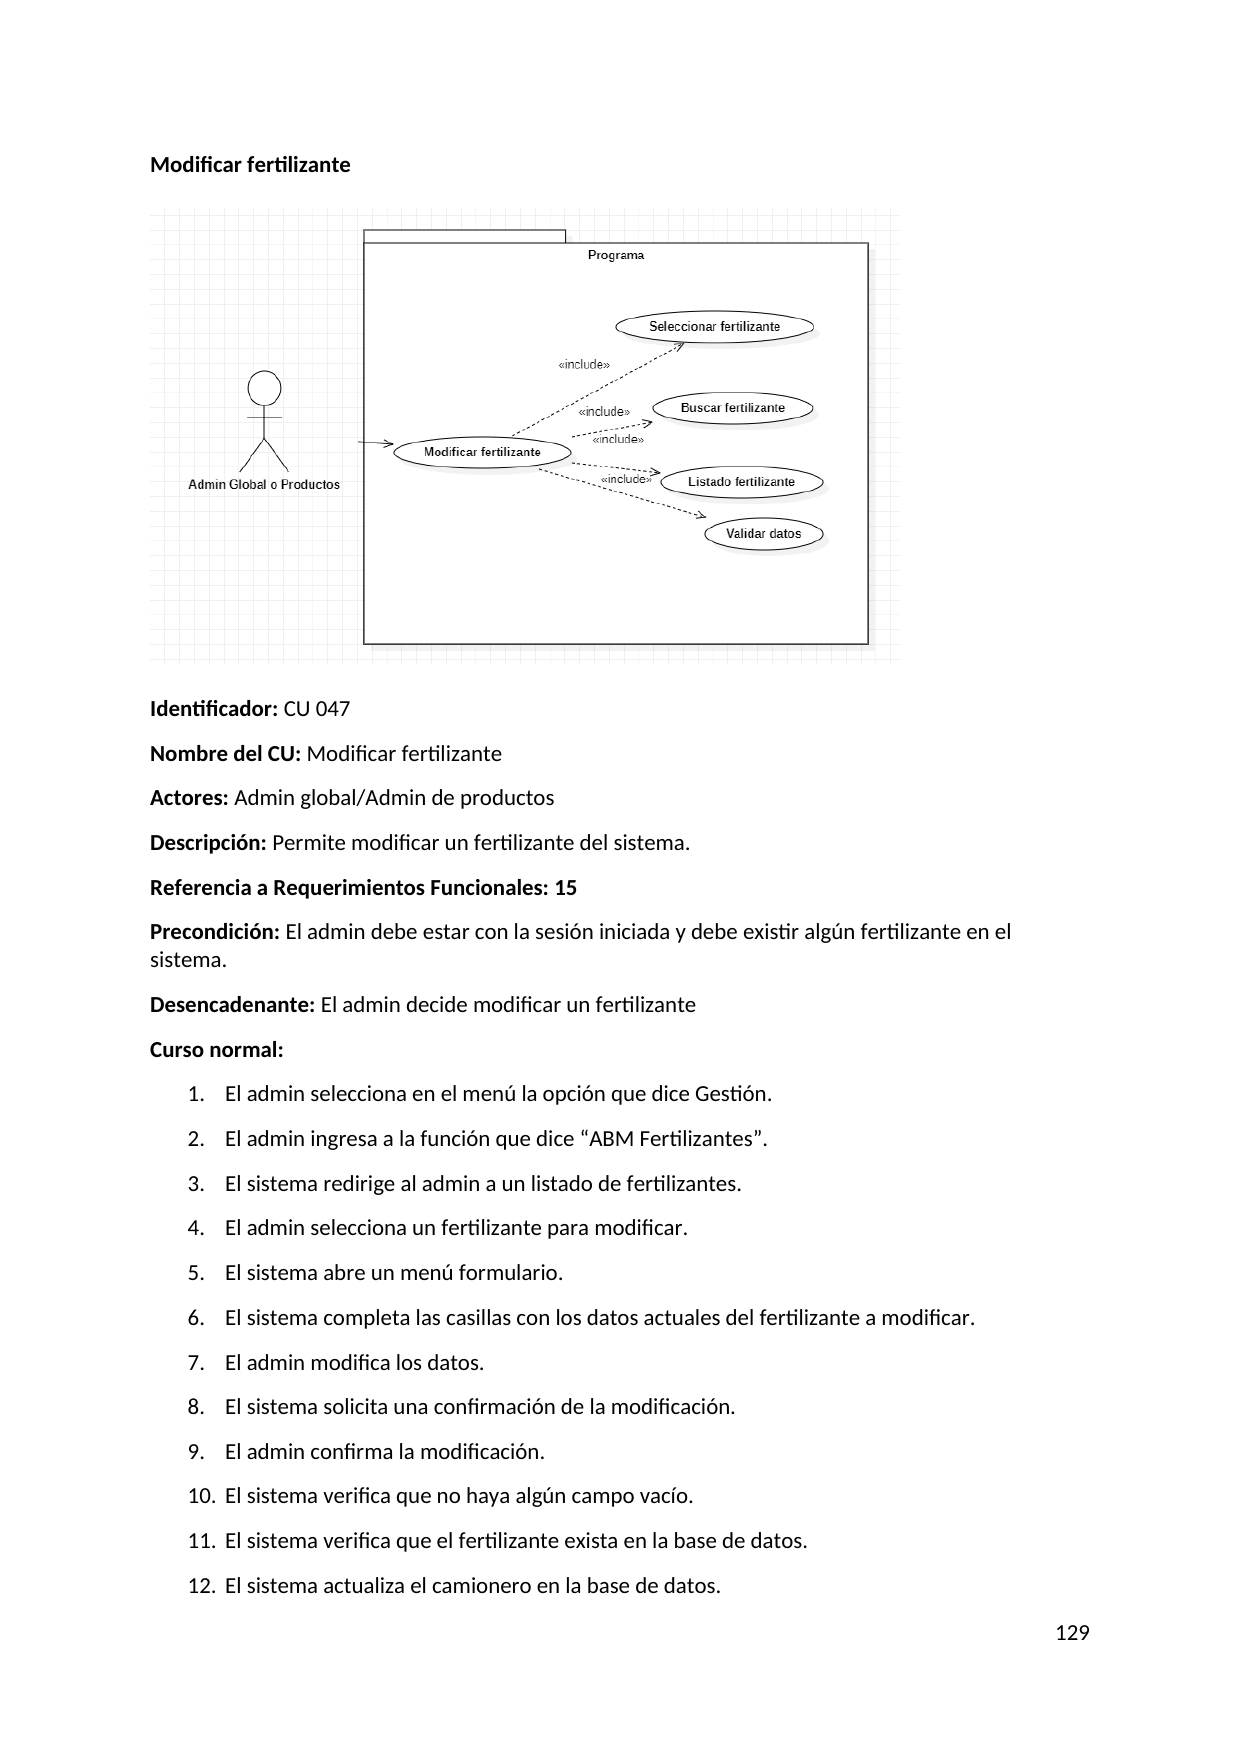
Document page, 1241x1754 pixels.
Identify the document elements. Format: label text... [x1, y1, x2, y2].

list El admin selecciona en el menú la opción que dice Gestión. [187, 1079, 1090, 1107]
text Referencia a Requerimientos Funcionales: 15 [150, 873, 1090, 901]
text Actores: Admin global/Admin de productos [150, 783, 1090, 811]
list El admin modifica los datos. [187, 1348, 1090, 1376]
picture [150, 208, 901, 664]
text Descripción: Permite modificar un fertilizante del sistema. [150, 828, 1090, 856]
list El sistema completa las casillas con los datos actuales del fertilizante a modificar. [187, 1303, 1090, 1331]
text Identificador: CU 047 [150, 694, 1090, 722]
list El admin ingresa a la función que dice “ABM Fertilizantes”. [187, 1124, 1090, 1152]
list El sistema verifica que el fertilizante exista en la base de datos. [187, 1526, 1090, 1554]
list El sistema redirige al admin a un listado de fertilizantes. [187, 1169, 1090, 1197]
list El sistema solicita una confirmación de la modificación. [187, 1392, 1090, 1420]
list El sistema actualiza el camionero en la base de datos. [187, 1571, 1090, 1599]
text Nombre del CU: Modificar fertilizante [150, 739, 1090, 767]
text Modificar fertilizante [150, 150, 1090, 178]
list El sistema abre un menú formulario. [187, 1258, 1090, 1286]
list El admin selecciona un fertilizante para modificar. [187, 1213, 1090, 1242]
text Curso normal: [150, 1035, 1090, 1063]
list El admin confirma la modificación. [187, 1437, 1090, 1465]
text Precondición: El admin debe estar con la sesión iniciada y debe existir algún fertilizante en el sistema. [150, 917, 1090, 973]
list El sistema verifica que no haya algún campo vacío. [187, 1482, 1090, 1510]
text Desencadenante: El admin decide modificar un fertilizante [150, 990, 1090, 1018]
